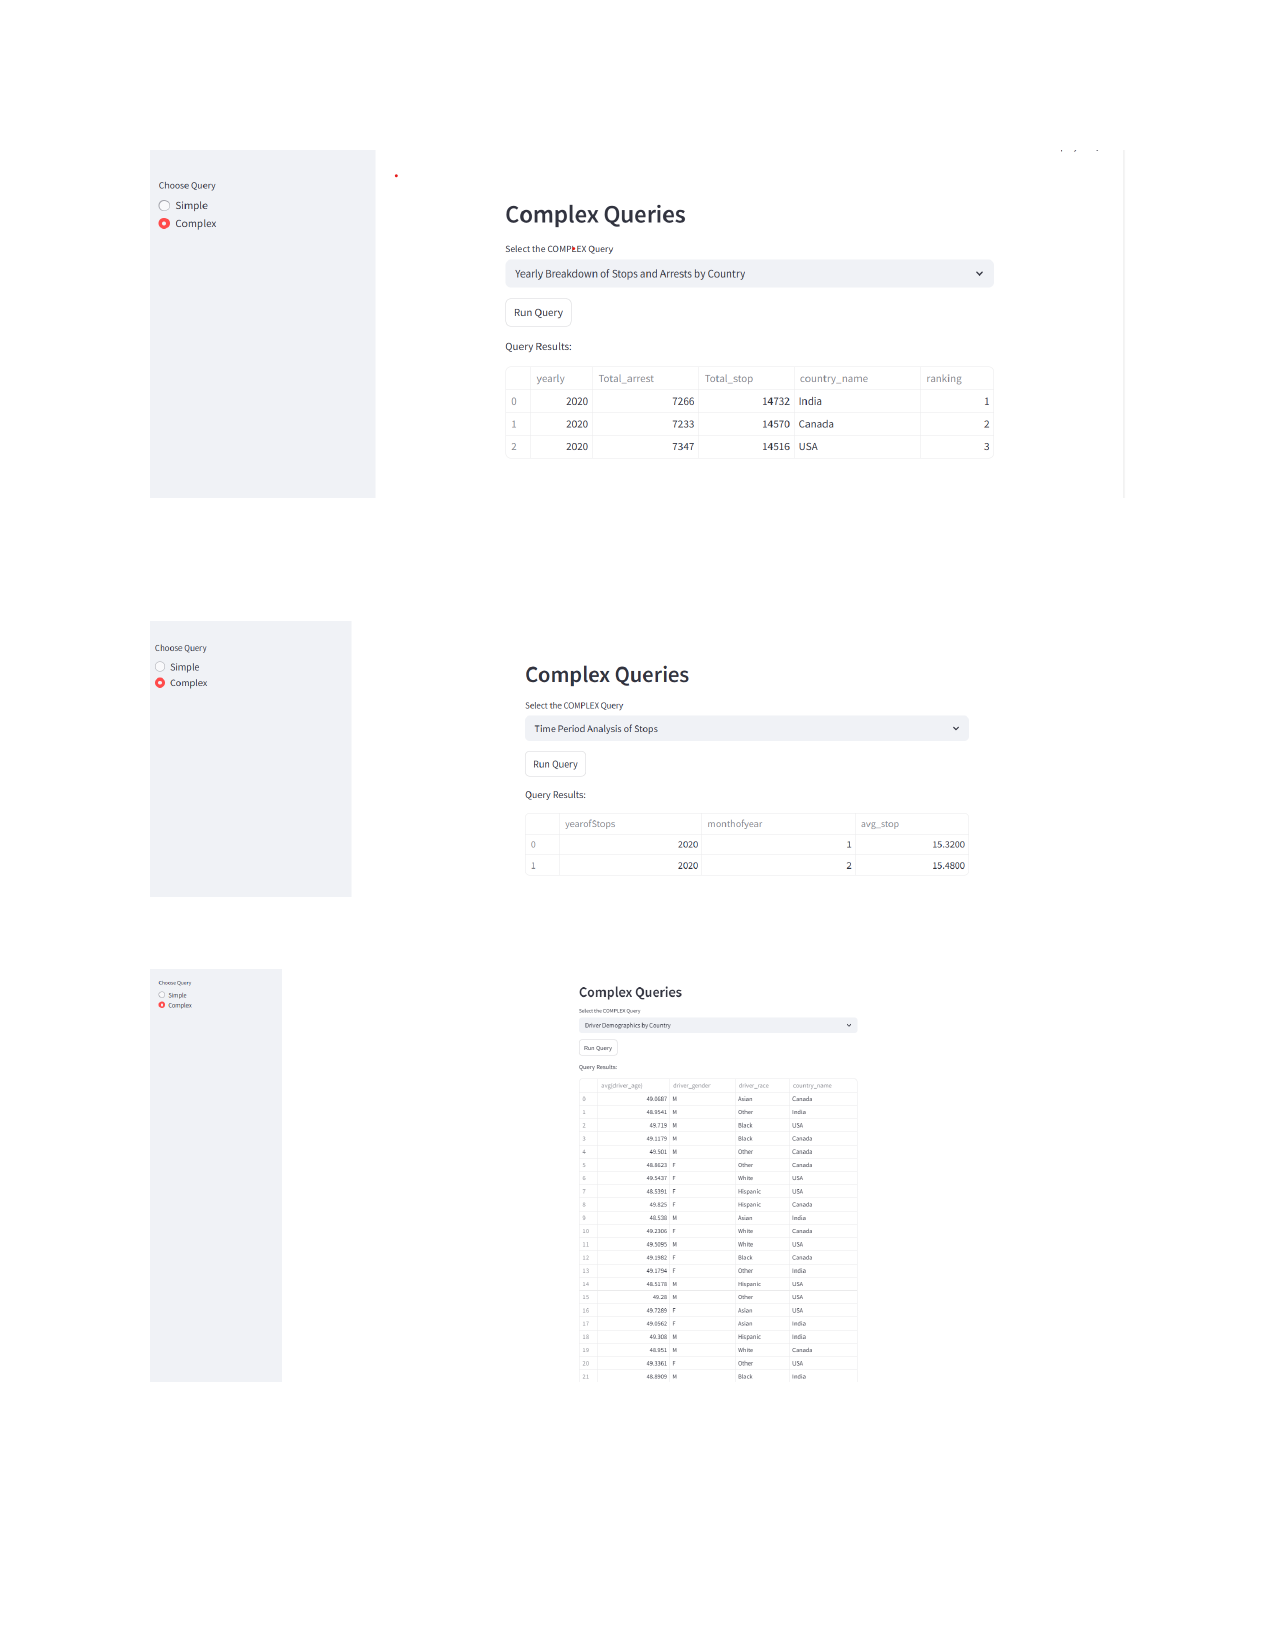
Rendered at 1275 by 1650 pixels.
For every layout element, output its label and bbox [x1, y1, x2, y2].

picture [150, 150, 1125, 498]
picture [150, 621, 1125, 897]
picture [150, 969, 1125, 1382]
